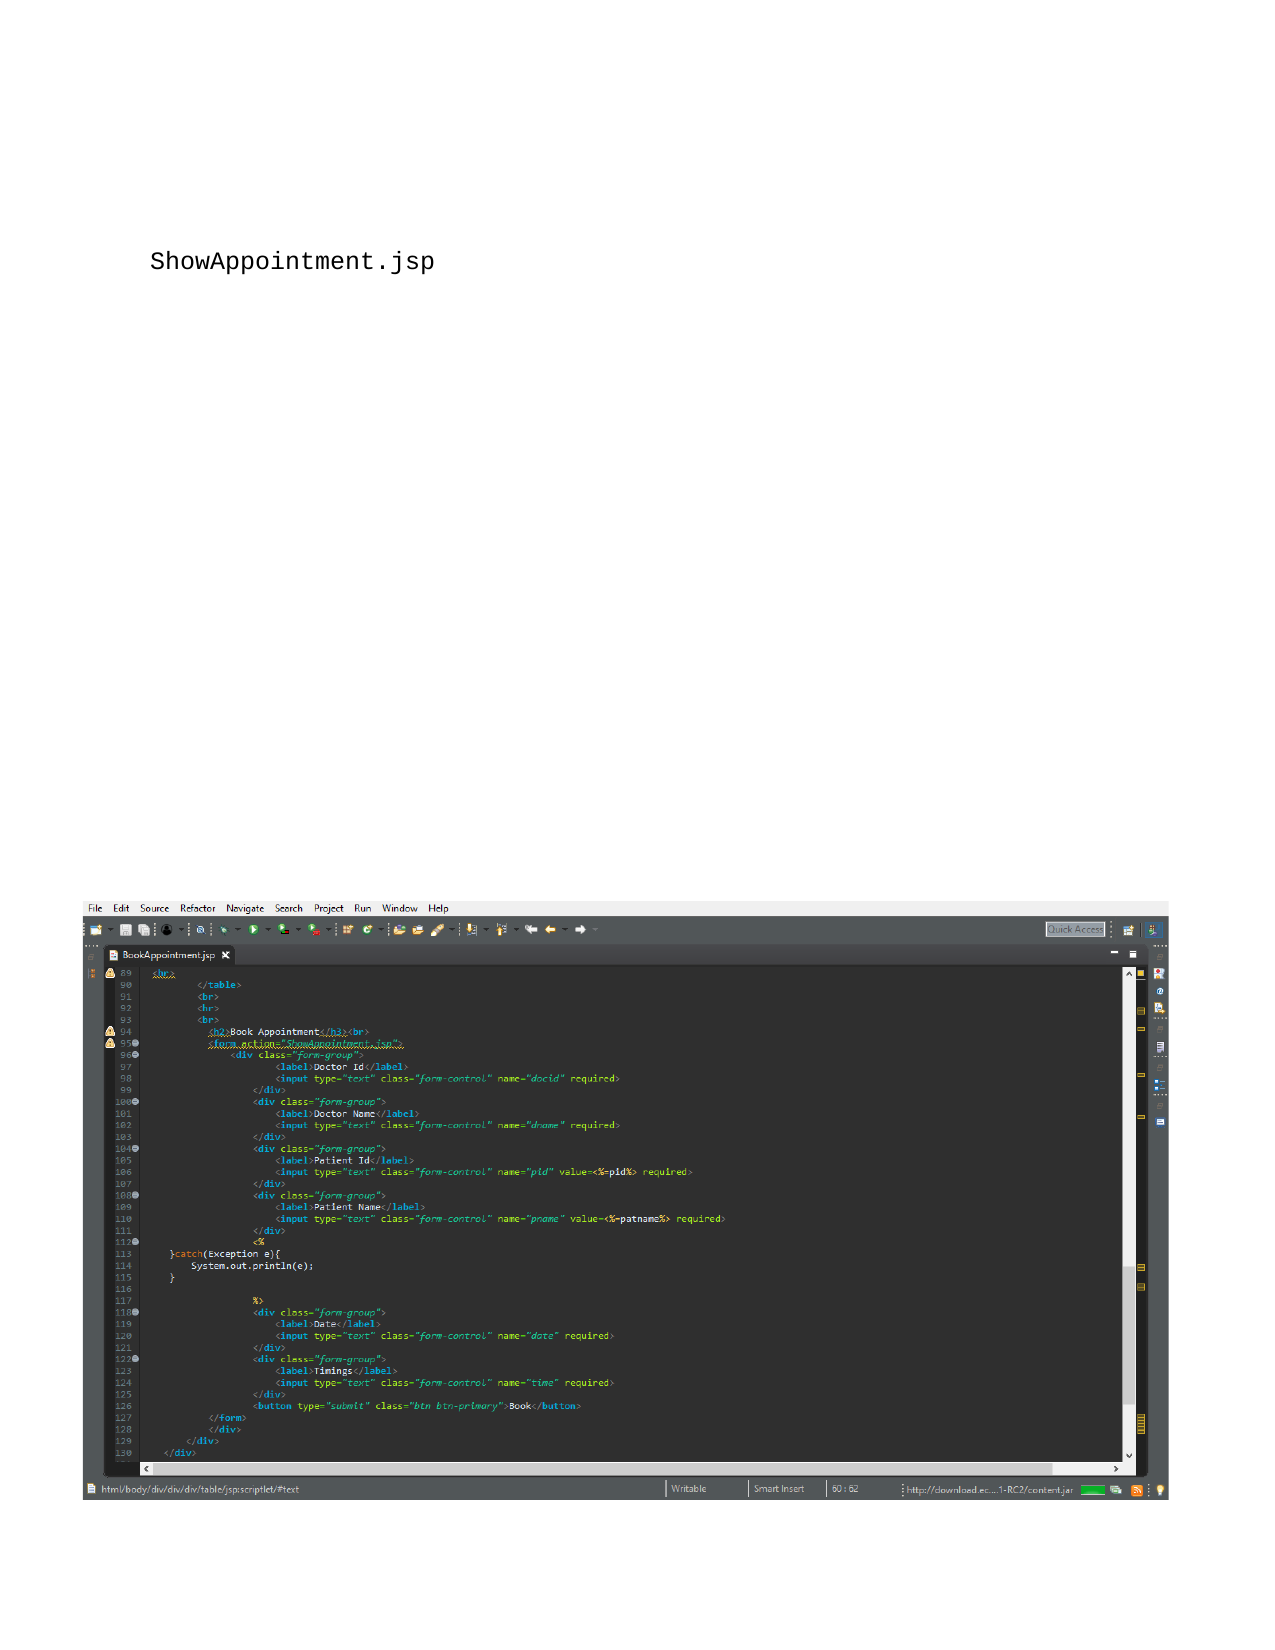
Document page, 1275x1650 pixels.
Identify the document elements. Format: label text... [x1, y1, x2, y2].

picture [82, 901, 1169, 1500]
text ShowAppointment.jsp [150, 248, 1125, 277]
